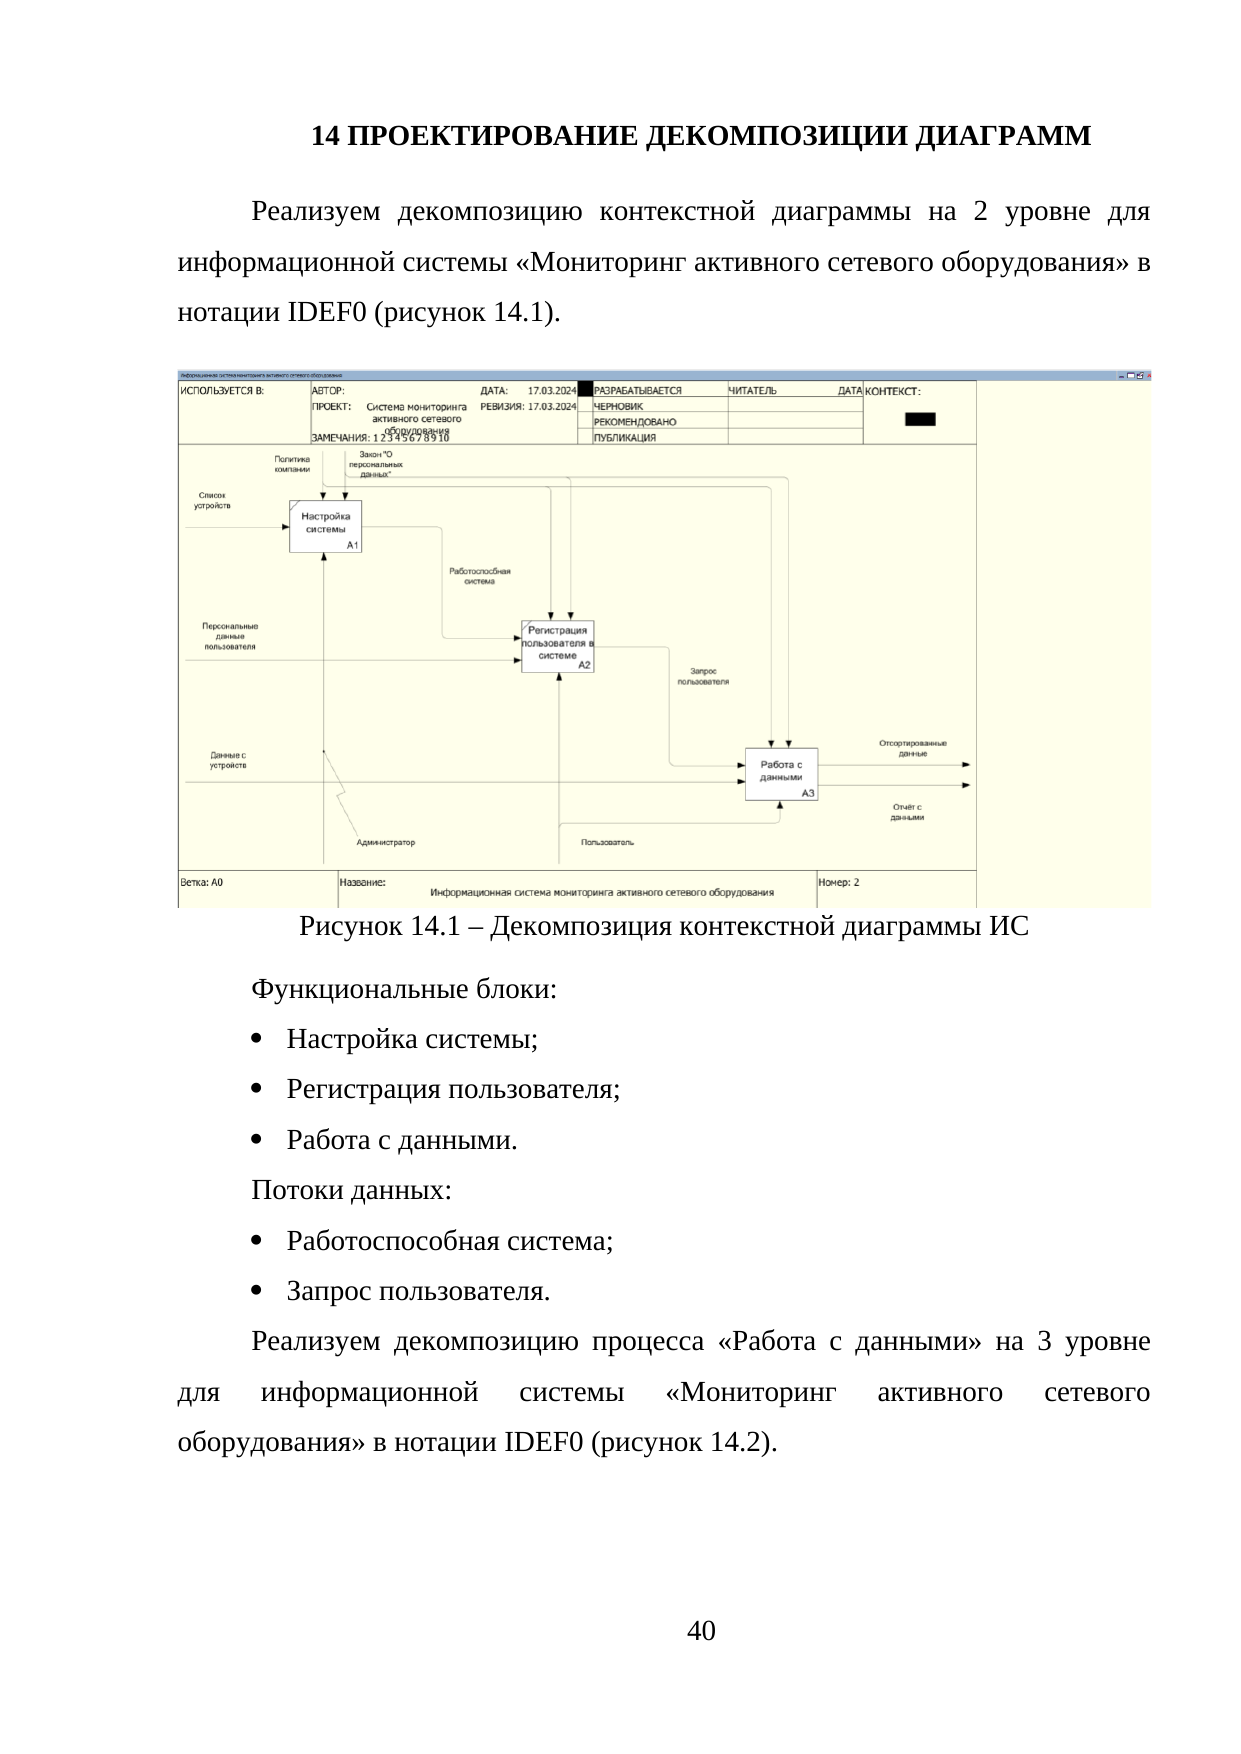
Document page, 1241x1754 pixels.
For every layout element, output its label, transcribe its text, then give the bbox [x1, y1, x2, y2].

list Работа с данными. [251, 1122, 1152, 1156]
list Работоспособная система; [251, 1223, 1152, 1256]
text Функциональные блоки: [177, 971, 1152, 1004]
list Регистрация пользователя; [251, 1072, 1152, 1105]
text 14 ПРОЕКТИРОВАНИЕ ДЕКОМПОЗИЦИИ ДИАГРАММ [177, 118, 1152, 152]
picture [177, 369, 1152, 908]
text Реализуем декомпозицию контекстной диаграммы на 2 уровне для информационной системы «Мониторинг активного сетевого оборудования» в нотации IDEF0 (рисунок 14.1). [177, 193, 1152, 328]
list Настройка системы; [251, 1021, 1152, 1055]
list Запрос пользователя. [251, 1273, 1152, 1307]
text Рисунок 14.1 – Декомпозиция контекстной диаграммы ИС [177, 908, 1152, 942]
text Реализуем декомпозицию процесса «Работа с данными» на 3 уровне для информационной системы «Мониторинг активного сетевого оборудования» в нотации IDEF0 (рисунок 14.2). [177, 1323, 1152, 1458]
text Потоки данных: [177, 1172, 1152, 1206]
